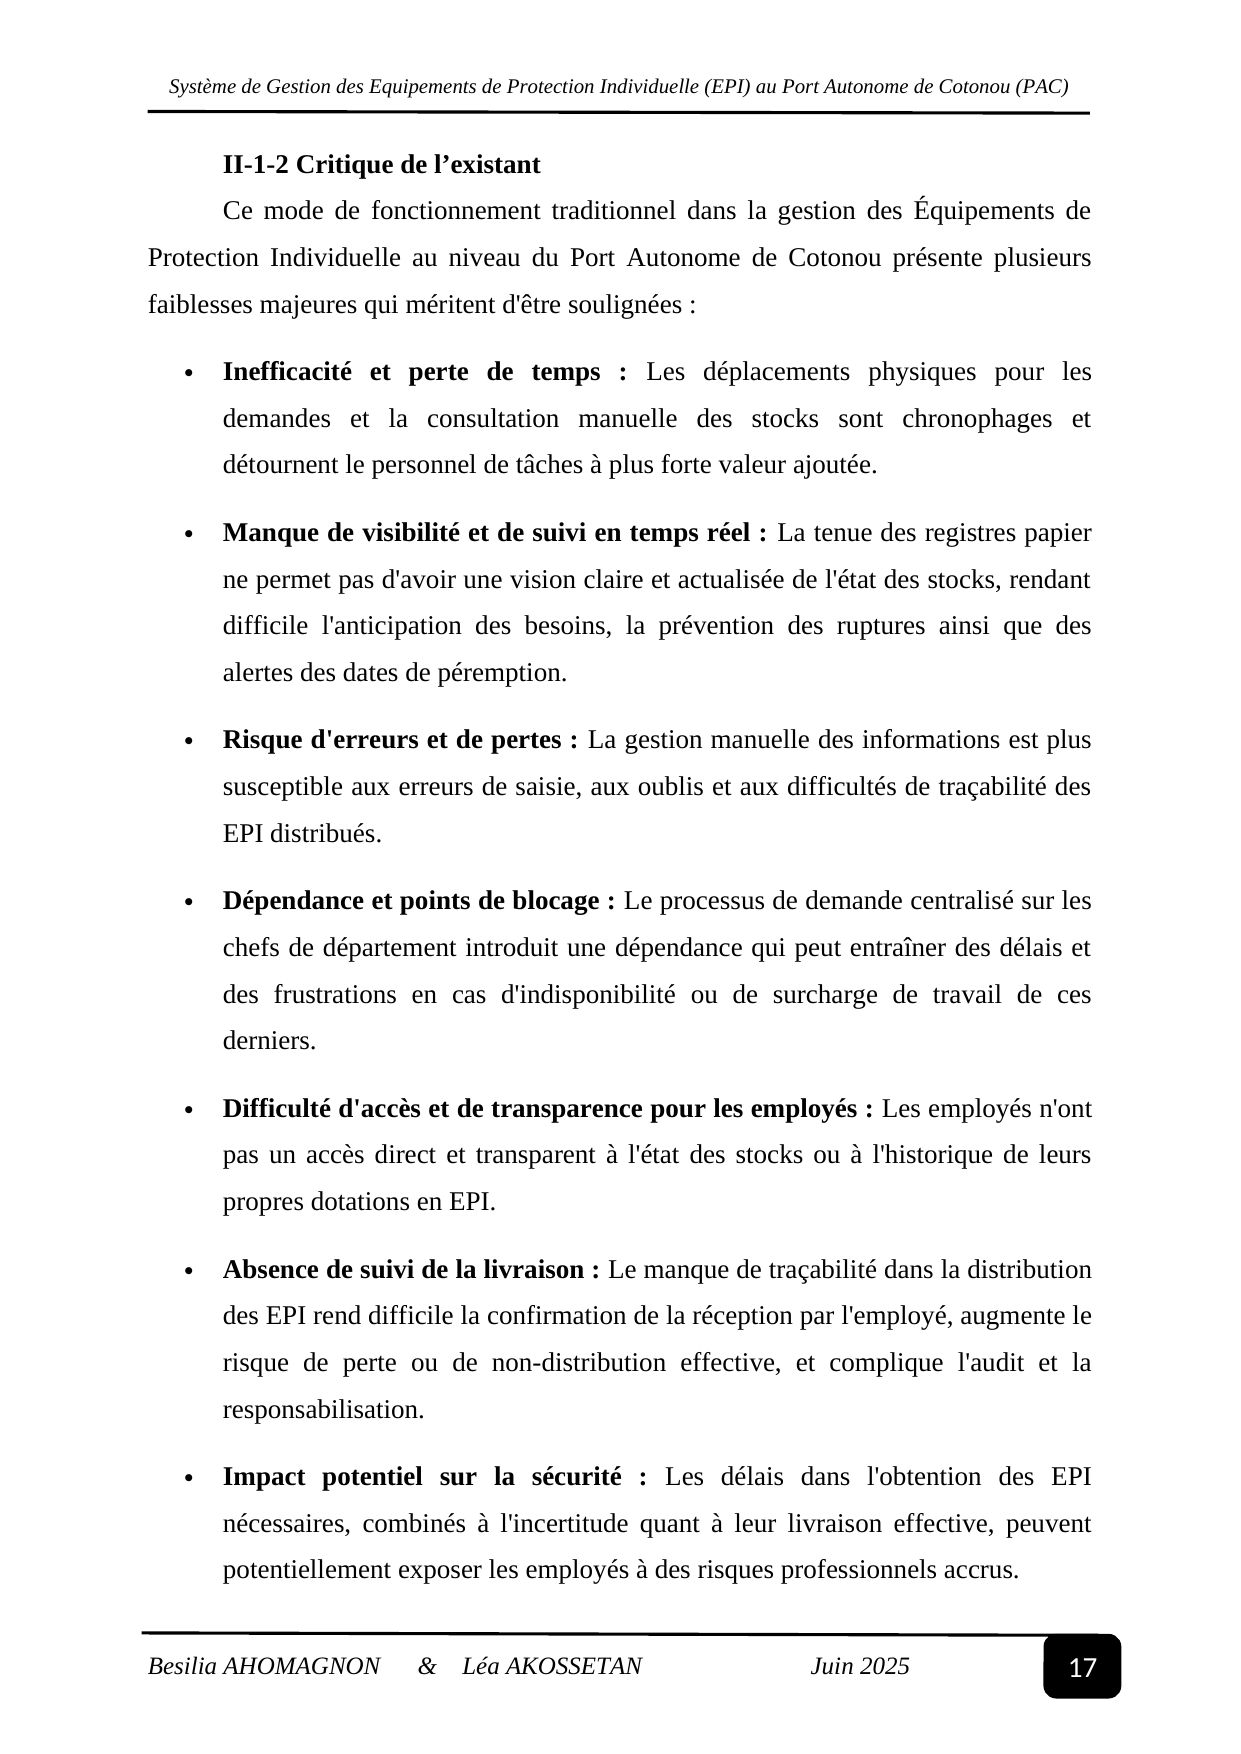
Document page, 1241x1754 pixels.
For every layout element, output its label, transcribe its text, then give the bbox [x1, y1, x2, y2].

text II-1-2 Critique de l’existant [223, 148, 1092, 179]
list Dépendance et points de blocage : Le processus de demande centralisé sur les chefs de département introduit une dépendance qui peut entraîner des délais et des frustrations en cas d'indisponibilité ou de surcharge de travail de ces derniers. [185, 884, 1092, 1056]
list Inefficacité et perte de temps : Les déplacements physiques pour les demandes et la consultation manuelle des stocks sont chronophages et détournent le personnel de tâches à plus forte valeur ajoutée. [185, 355, 1092, 480]
list Difficulté d'accès et de transparence pour les employés : Les employés n'ont pas un accès direct et transparent à l'état des stocks ou à l'historique de leurs propres dotations en EPI. [185, 1092, 1092, 1216]
list Manque de visibilité et de suivi en temps réel : La tenue des registres papier ne permet pas d'avoir une vision claire et actualisée de l'état des stocks, rendant difficile l'anticipation des besoins, la prévention des ruptures ainsi que des alertes des dates de péremption. [185, 516, 1092, 687]
list Impact potentiel sur la sécurité : Les délais dans l'obtention des EPI nécessaires, combinés à l'incertitude quant à leur livraison effective, peuvent potentiellement exposer les employés à des risques professionnels accrus. [185, 1460, 1092, 1585]
text Ce mode de fonctionnement traditionnel dans la gestion des Équipements de Protection Individuelle au niveau du Port Autonome de Cotonou présente plusieurs faiblesses majeures qui méritent d'être soulignées : [148, 194, 1092, 319]
list Absence de suivi de la livraison : Le manque de traçabilité dans la distribution des EPI rend difficile la confirmation de la réception par l'employé, augmente le risque de perte ou de non-distribution effective, et complique l'audit et la responsabilisation. [185, 1253, 1092, 1424]
list Risque d'erreurs et de pertes : La gestion manuelle des informations est plus susceptible aux erreurs de saisie, aux oublis et aux difficultés de traçabilité des EPI distribués. [185, 723, 1092, 848]
